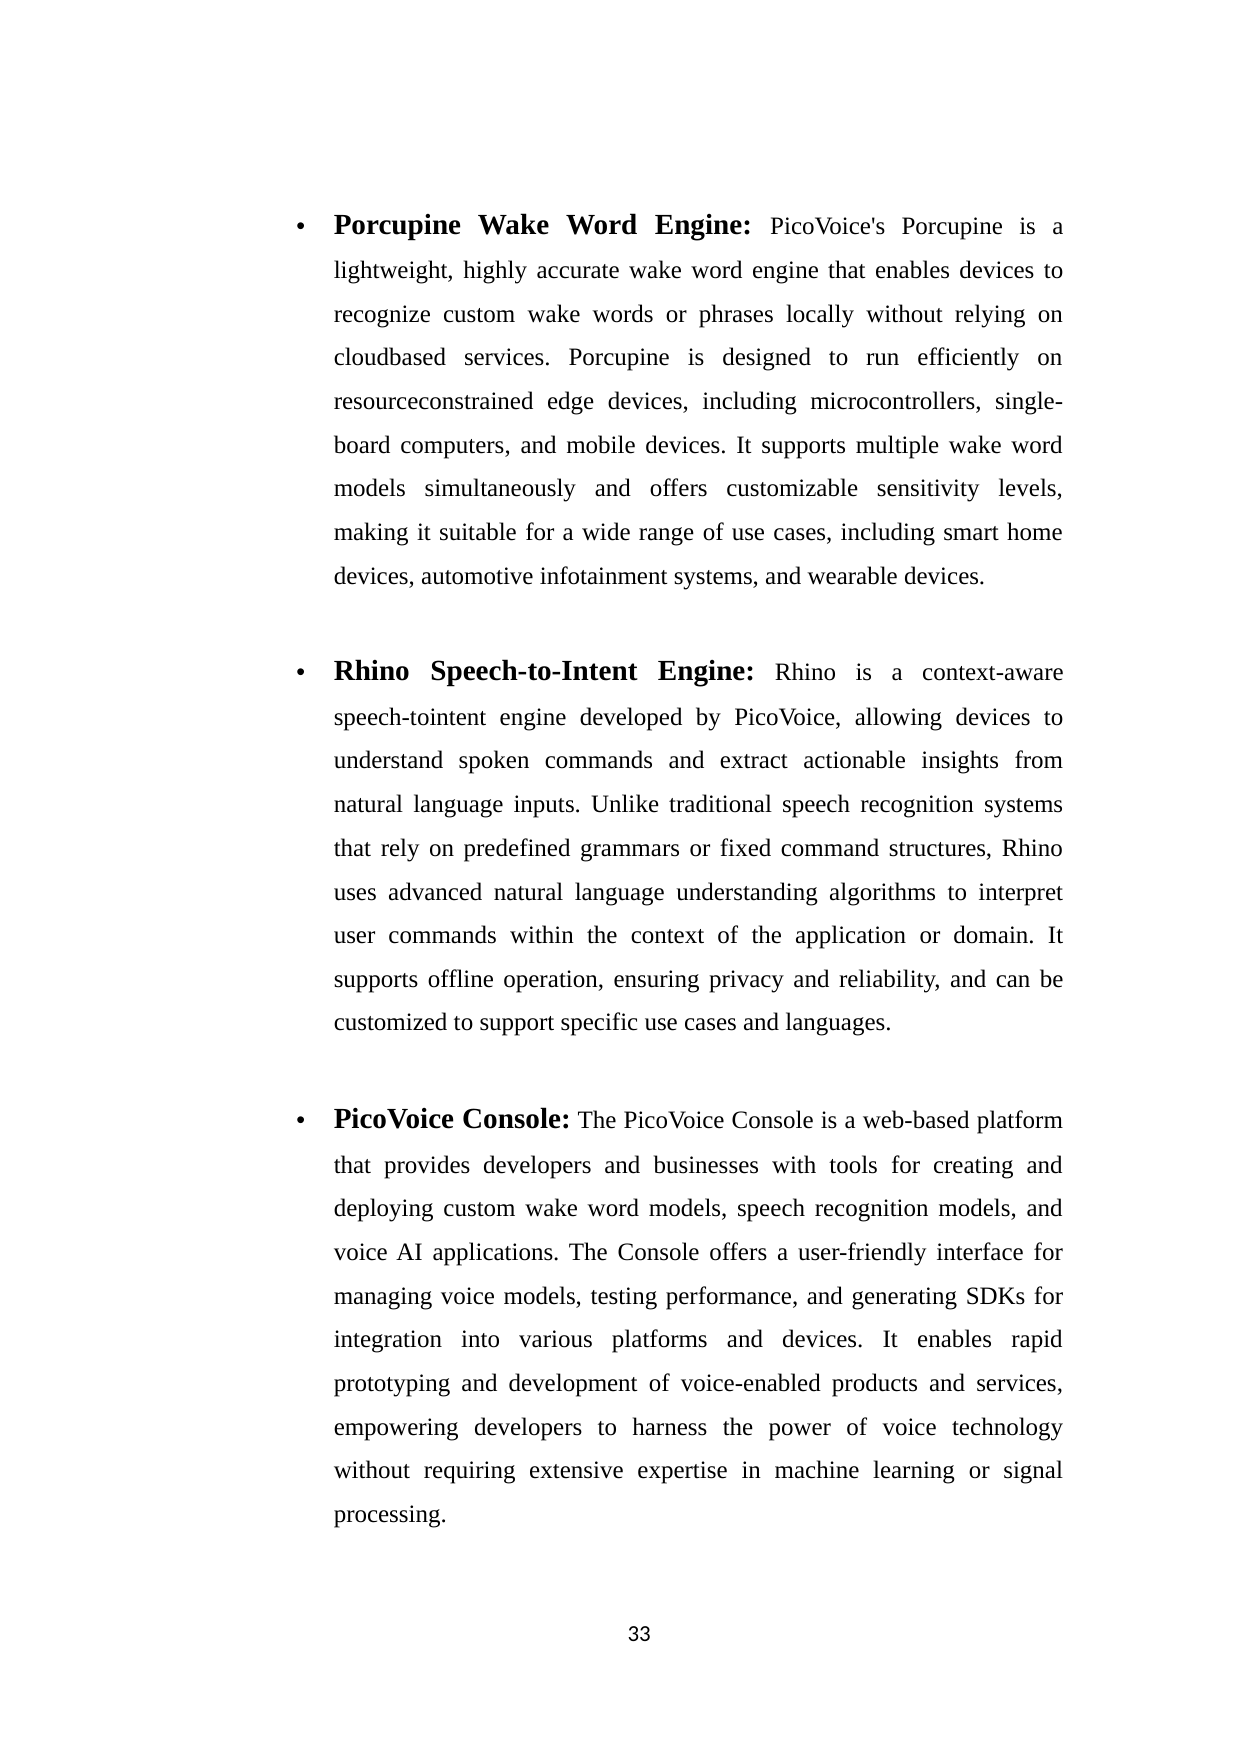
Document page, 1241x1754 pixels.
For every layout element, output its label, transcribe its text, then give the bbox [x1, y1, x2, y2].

list Rhino Speech-to-Intent Engine: Rhino is a context-aware speech-tointent engine developed by PicoVoice, allowing devices to understand spoken commands and extract actionable insights from natural language inputs. Unlike traditional speech recognition systems that rely on predefined grammars or fixed command structures, Rhino uses advanced natural language understanding algorithms to interpret user commands within the context of the application or domain. It supports offline operation, ensuring privacy and reliability, and can be customized to support specific use cases and languages. [296, 653, 1064, 1036]
list Porcupine Wake Word Engine: PicoVoice's Porcupine is a lightweight, highly accurate wake word engine that enables devices to recognize custom wake words or phrases locally without relying on cloudbased services. Porcupine is designed to run efficiently on resourceconstrained edge devices, including microcontrollers, single-board computers, and mobile devices. It supports multiple wake word models simultaneously and offers customizable sensitivity levels, making it suitable for a wide range of use cases, including smart home devices, automotive infotainment systems, and wearable devices. [296, 207, 1064, 589]
list PicoVoice Console: The PicoVoice Console is a web-based platform that provides developers and businesses with tools for creating and deploying custom wake word models, speech recognition models, and voice AI applications. The Console offers a user-friendly interface for managing voice models, testing performance, and generating SDKs for integration into various platforms and devices. It enables rapid prototyping and development of voice-enabled products and services, empowering developers to harness the power of voice technology without requiring extensive expertise in machine learning or signal processing. [296, 1101, 1064, 1528]
